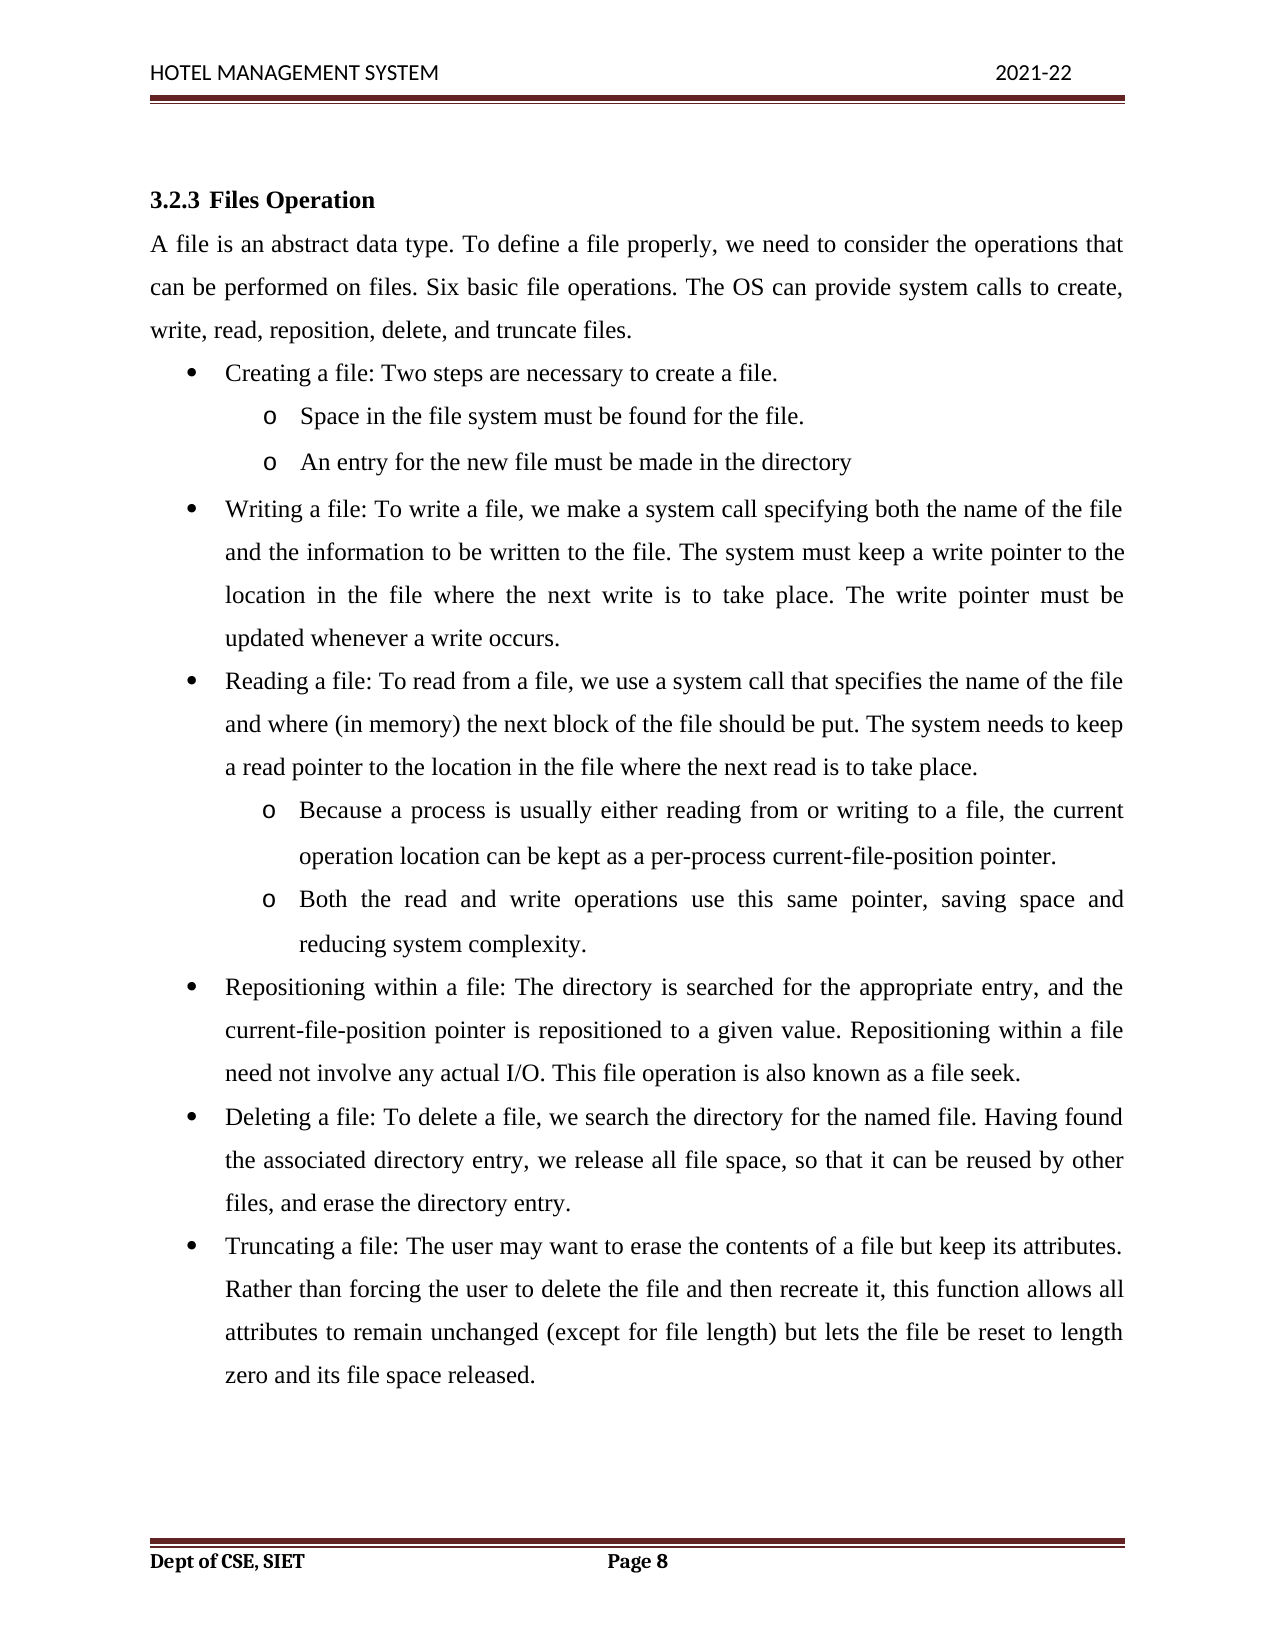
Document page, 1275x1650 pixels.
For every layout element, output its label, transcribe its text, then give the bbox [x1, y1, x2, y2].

list Truncating a file: The user may want to erase the contents of a file but keep its attributes. Rather than forcing the user to delete the file and then recreate it, this function allows all attributes to remain unchanged (except for file length) but lets the file be reset to length zero and its file space released. [187, 1231, 1125, 1389]
list Deleting a file: To delete a file, we search the directory for the named file. Having found the associated directory entry, we release all file space, so that it can be reused by other files, and erase the directory entry. [187, 1102, 1125, 1217]
list Files Operation [150, 186, 1125, 214]
list Creating a file: Two steps are necessary to create a file. [187, 358, 1125, 387]
list Reading a file: To read from a file, we use a system call that specifies the name of the file and where (in memory) the next block of the file should be put. The system needs to keep a read pointer to the location in the file where the next read is to take place. [187, 666, 1125, 781]
list Repositioning within a file: The directory is searched for the appropriate entry, and the current-file-position pointer is repositioned to a given value. Repositioning within a file need not involve any actual I/O. This file operation is also known as a file seek. [187, 972, 1125, 1087]
list Space in the file system must be found for the file. [262, 401, 1125, 432]
list Both the read and write operations use this same pointer, saving space and reducing system complexity. [261, 884, 1125, 958]
text A file is an abstract data type. To define a file properly, we need to consider the operations that can be performed on files. Six basic file operations. The OS can provide system calls to create, write, read, reposition, delete, and truncate files. [150, 229, 1125, 344]
list Because a process is usually either reading from or writing to a file, the current operation location can be kept as a per-process current-file-position pointer. [261, 796, 1125, 869]
list Writing a file: To write a file, we make a system call specifying both the name of the file and the information to be written to the file. The system must keep a write pointer to the location in the file where the next write is to take place. The write pointer must be updated whenever a write occurs. [187, 494, 1125, 652]
list An entry for the new file must be made in the directory [262, 447, 1125, 478]
